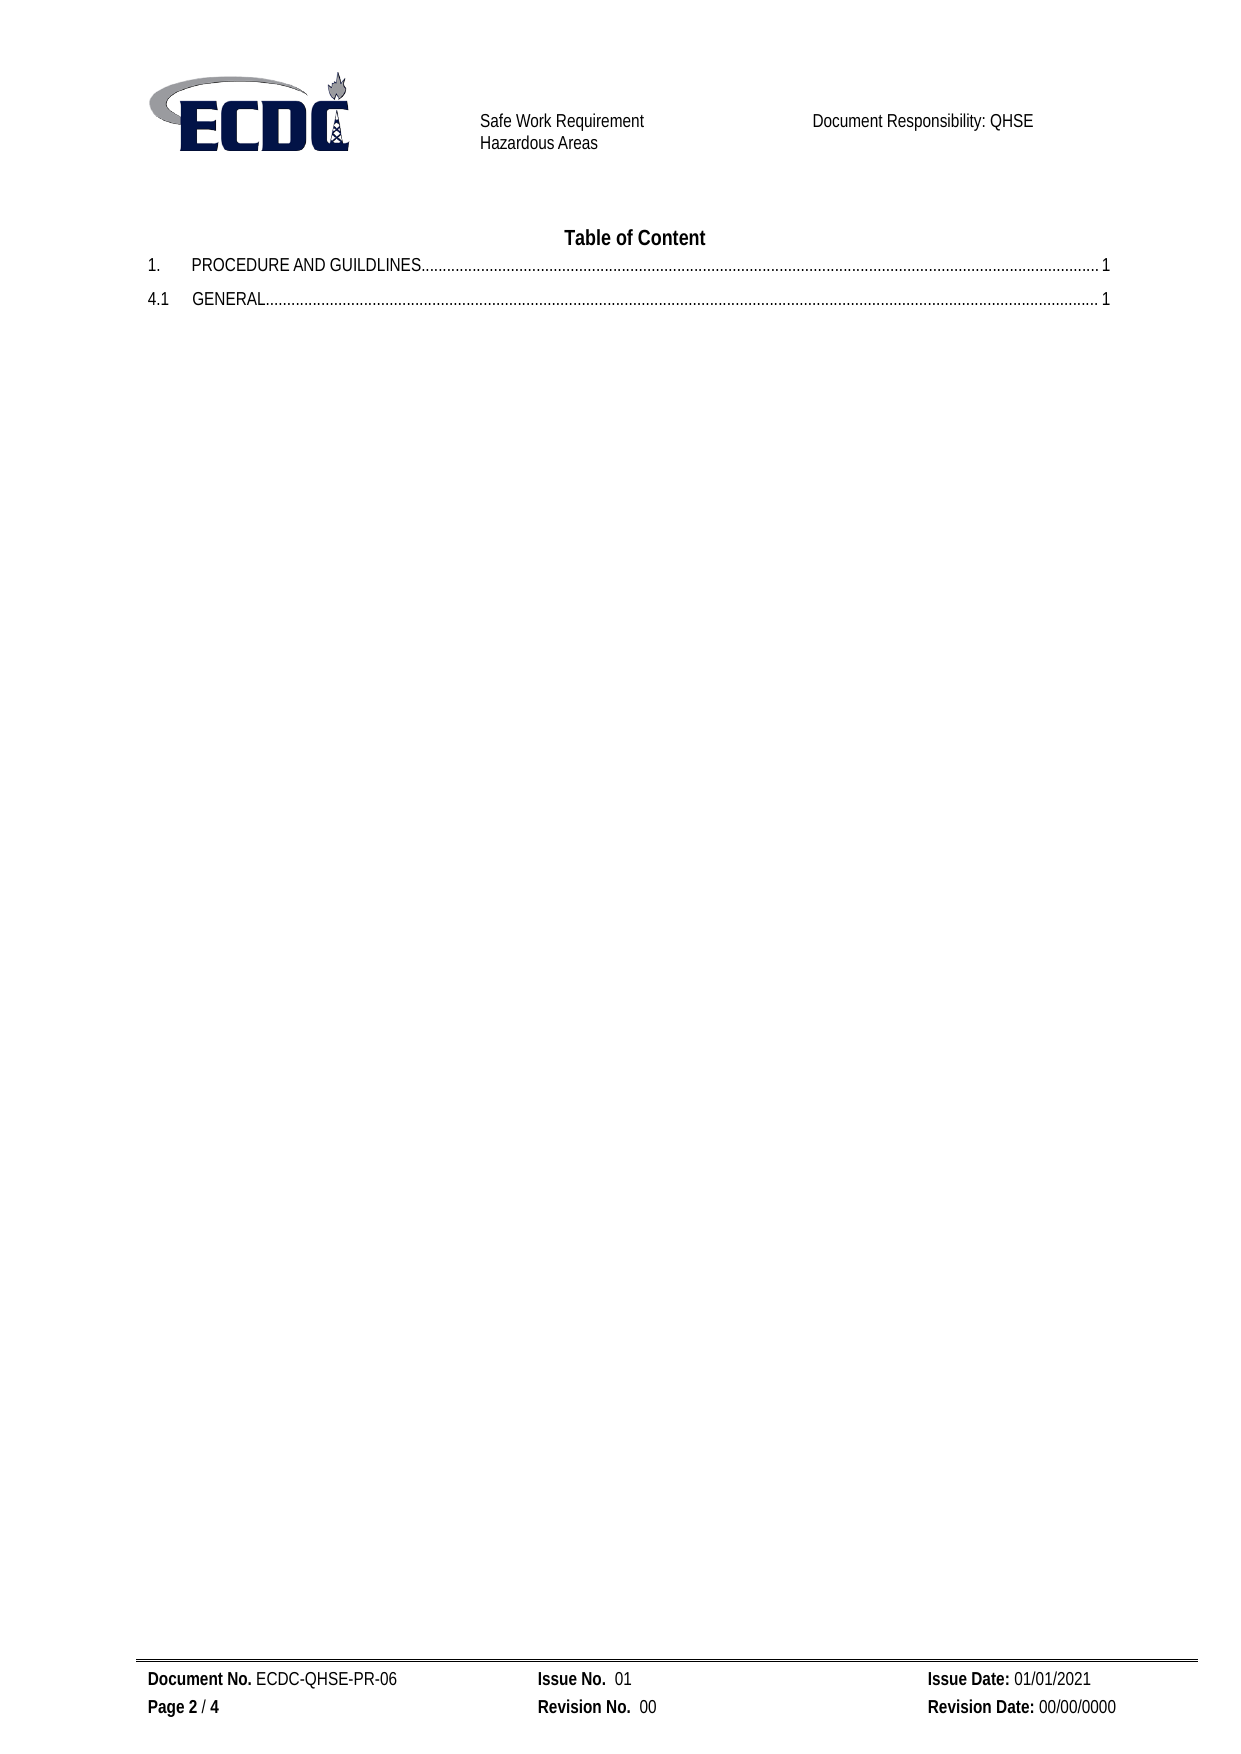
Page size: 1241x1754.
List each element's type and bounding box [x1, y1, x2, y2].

picture [147, 72, 352, 151]
